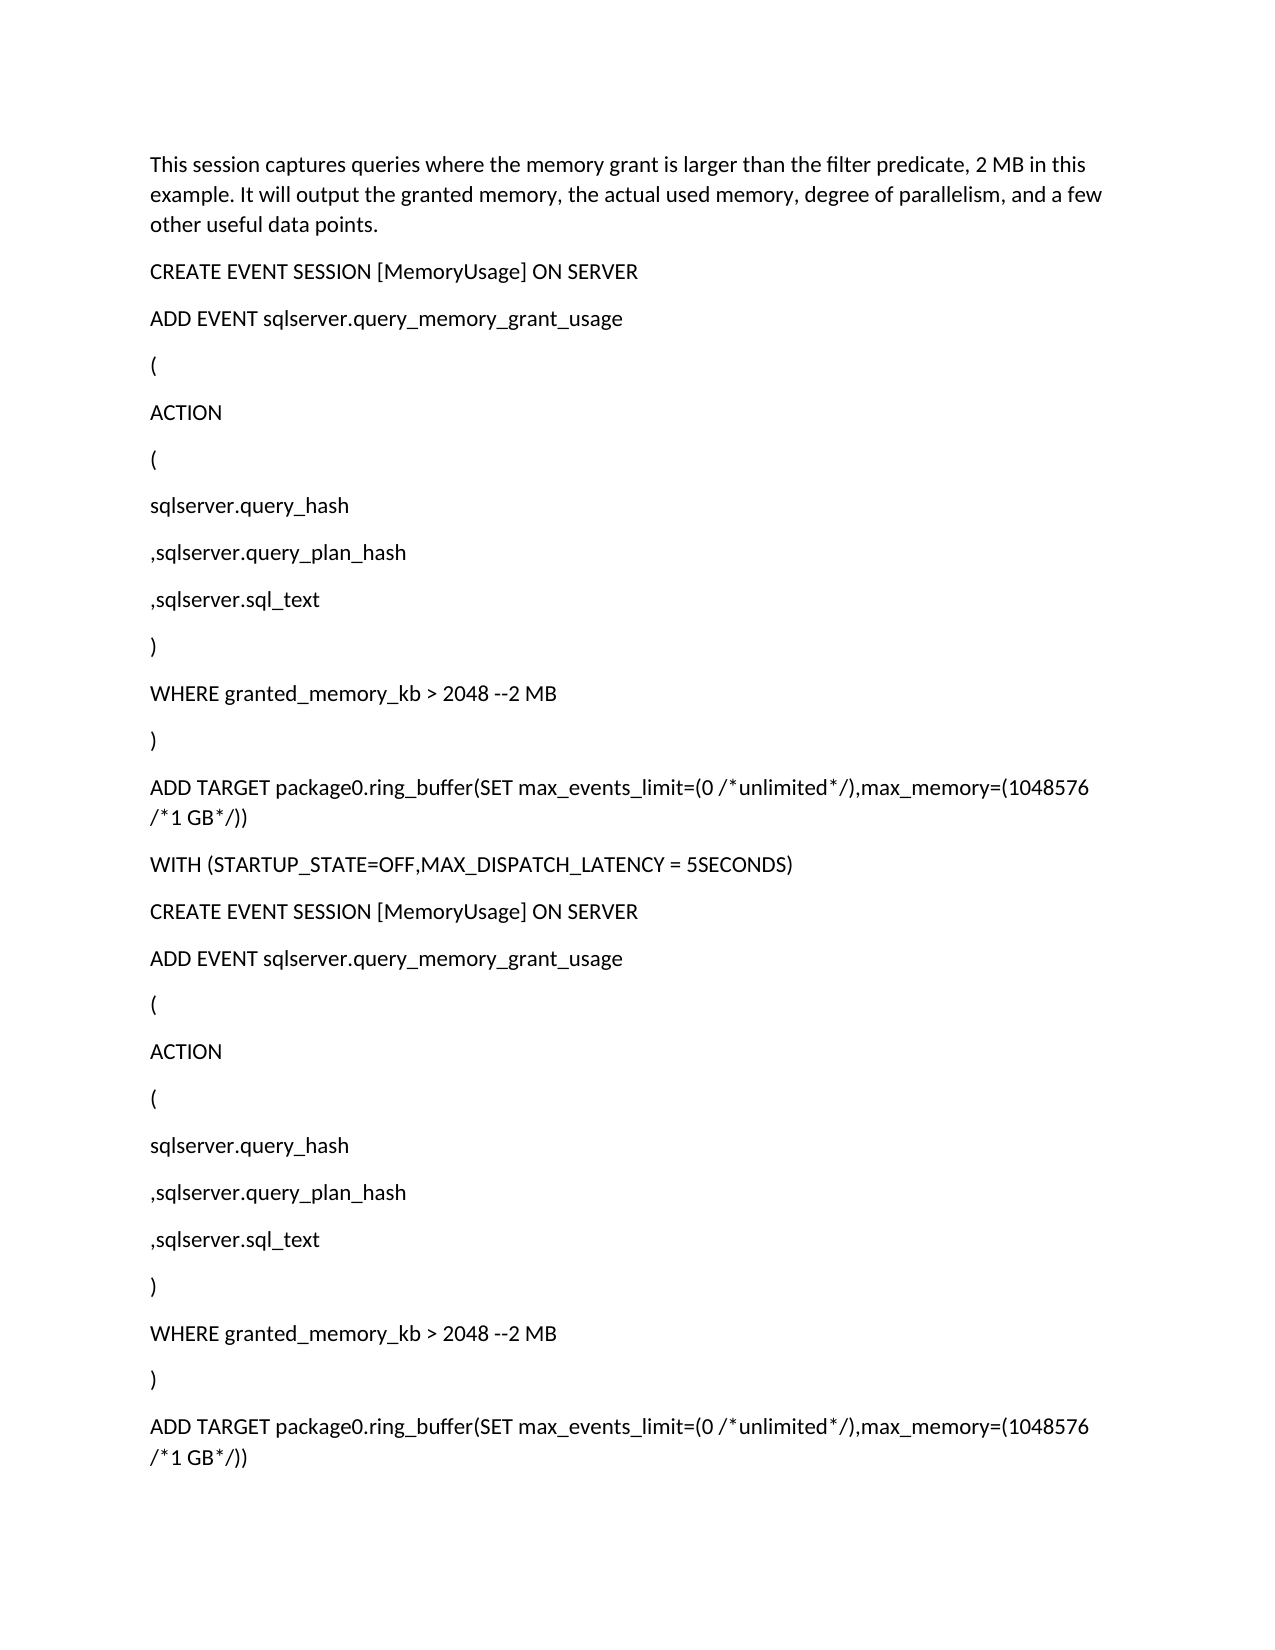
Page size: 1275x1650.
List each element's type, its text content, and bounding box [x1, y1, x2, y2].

text ADD TARGET package0.ring_buffer(SET max_events_limit=(0 /*unlimited*/),max_memory=(1048576 /*1 GB*/)) [150, 1412, 1125, 1471]
text CREATE EVENT SESSION [MemoryUsage] ON SERVER [150, 257, 1125, 285]
text WHERE granted_memory_kb > 2048 --2 MB [150, 679, 1125, 707]
text WITH (STARTUP_STATE=OFF,MAX_DISPATCH_LATENCY = 5SECONDS) [150, 850, 1125, 878]
text ( [150, 1084, 1125, 1112]
text WHERE granted_memory_kb > 2048 --2 MB [150, 1319, 1125, 1347]
text sqlserver.query_hash [150, 1131, 1125, 1159]
text ) [150, 1272, 1125, 1300]
text ) [150, 632, 1125, 660]
text sqlserver.query_hash [150, 492, 1125, 520]
text ,sqlserver.sql_text [150, 585, 1125, 613]
text ( [150, 445, 1125, 473]
text ( [150, 991, 1125, 1019]
text CREATE EVENT SESSION [MemoryUsage] ON SERVER [150, 897, 1125, 925]
text ADD EVENT sqlserver.query_memory_grant_usage [150, 944, 1125, 972]
text ( [150, 351, 1125, 379]
text ADD TARGET package0.ring_buffer(SET max_events_limit=(0 /*unlimited*/),max_memory=(1048576 /*1 GB*/)) [150, 773, 1125, 831]
text ACTION [150, 1037, 1125, 1066]
text This session captures queries where the memory grant is larger than the filter predicate, 2 MB in this example. It will output the granted memory, the actual used memory, degree of parallelism, and a few other useful data points. [150, 150, 1125, 238]
text ADD EVENT sqlserver.query_memory_grant_usage [150, 304, 1125, 332]
text ,sqlserver.query_plan_hash [150, 538, 1125, 567]
text ,sqlserver.sql_text [150, 1225, 1125, 1253]
text ,sqlserver.query_plan_hash [150, 1178, 1125, 1206]
text ) [150, 1366, 1125, 1394]
text ACTION [150, 398, 1125, 426]
text ) [150, 726, 1125, 754]
